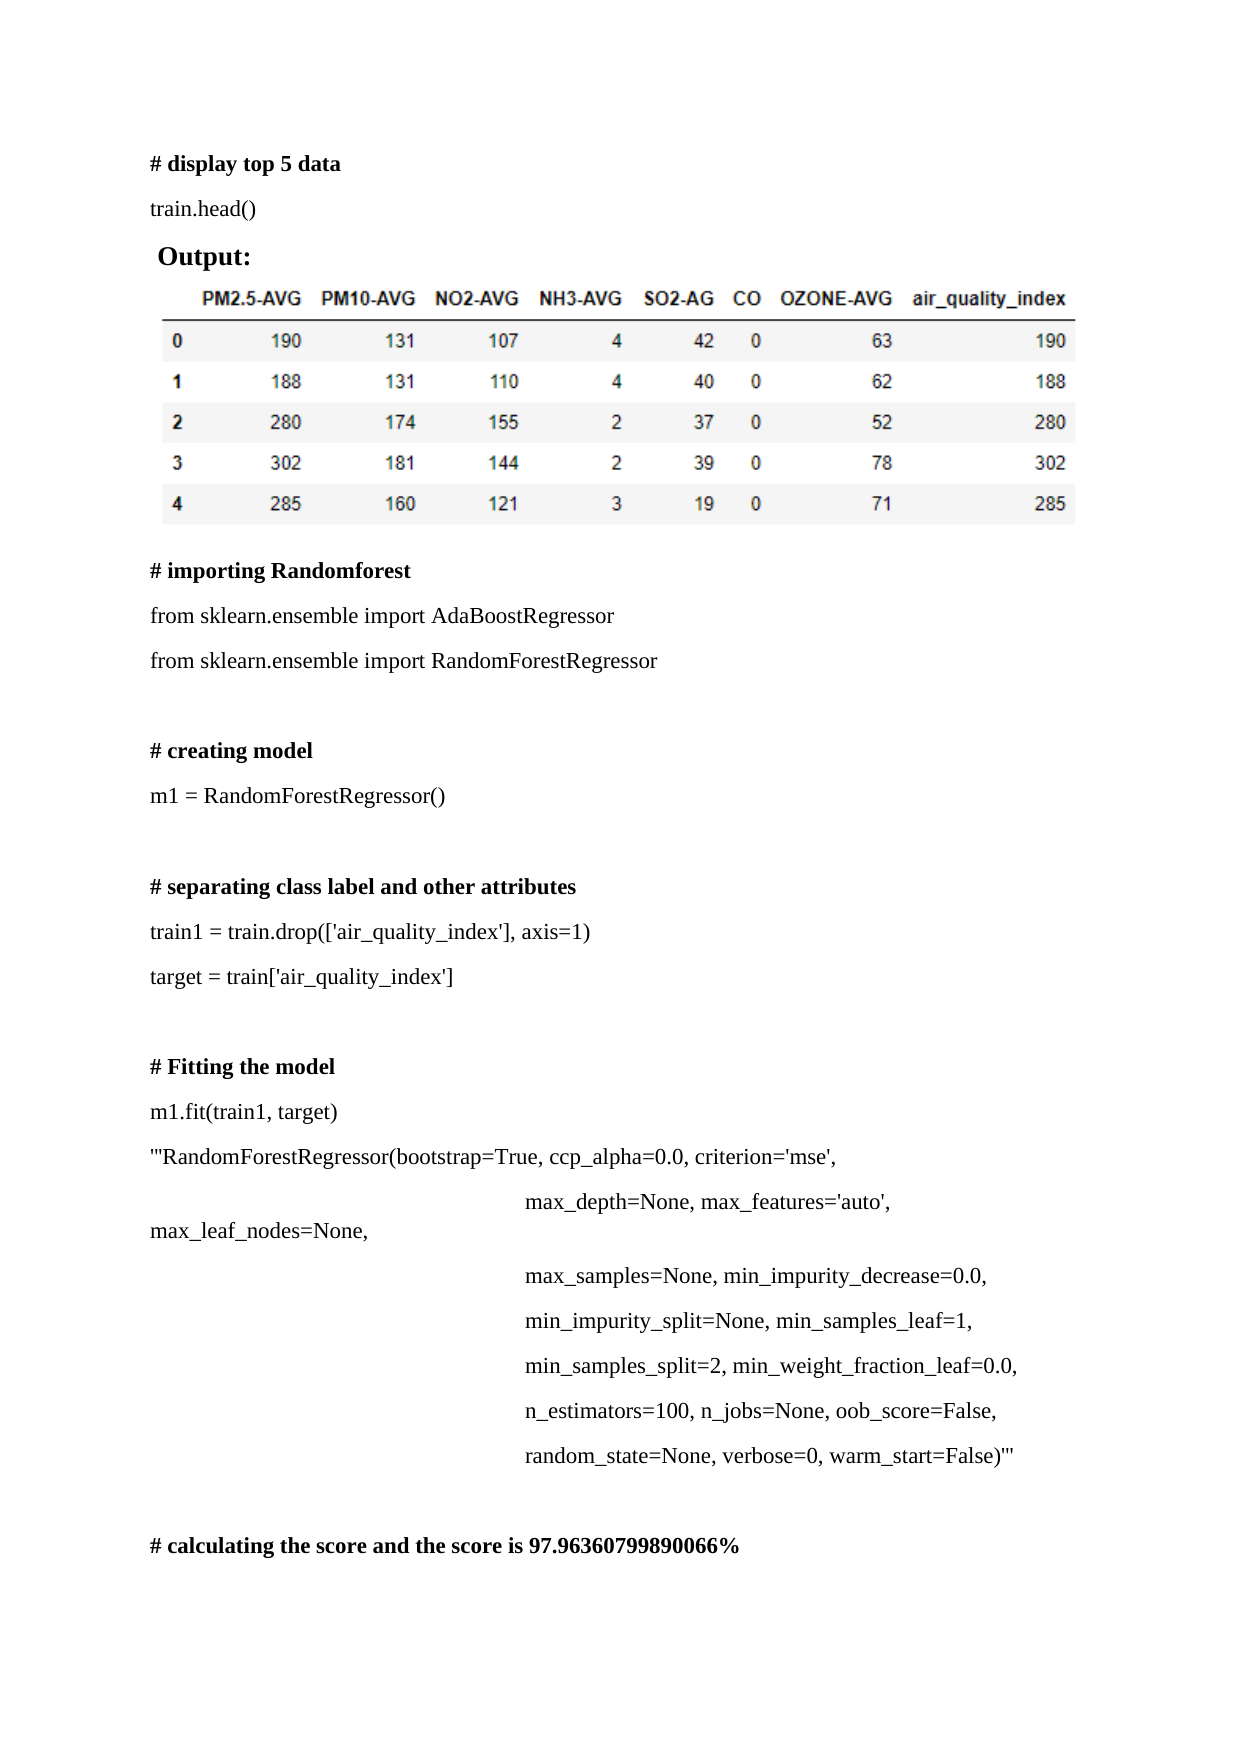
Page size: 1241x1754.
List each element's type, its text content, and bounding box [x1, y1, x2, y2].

text # calculating the score and the score is 97.96360799890066% [150, 1533, 1090, 1559]
text # separating class label and other attributes [150, 873, 1090, 899]
text # creating model [150, 737, 1090, 764]
text from sklearn.ensemble import RandomForestRegressor [150, 647, 1090, 673]
text # importing Randomforest [150, 557, 1090, 583]
text # Fitting the model [150, 1053, 1090, 1079]
text n_estimators=100, n_jobs=None, oob_score=False, [150, 1397, 1090, 1424]
text Output: [150, 240, 1090, 271]
text max_samples=None, min_impurity_decrease=0.0, [150, 1262, 1090, 1288]
text random_state=None, verbose=0, warm_start=False)''' [150, 1442, 1090, 1469]
text target = train['air_quality_index'] [150, 963, 1090, 989]
text train1 = train.drop(['air_quality_index'], axis=1) [150, 918, 1090, 944]
text train.head() [150, 195, 1090, 221]
text min_impurity_split=None, min_samples_leaf=1, [150, 1307, 1090, 1333]
text m1 = RandomForestRegressor() [150, 782, 1090, 809]
picture [150, 271, 1098, 542]
text # display top 5 data [150, 150, 1090, 176]
text m1.fit(train1, target) [150, 1098, 1090, 1124]
text '''RandomForestRegressor(bootstrap=True, ccp_alpha=0.0, criterion='mse', [150, 1143, 1090, 1170]
text from sklearn.ensemble import AdaBoostRegressor [150, 602, 1090, 628]
text max_depth=None, max_features='auto', max_leaf_nodes=None, [150, 1188, 1090, 1243]
text min_samples_split=2, min_weight_fraction_leaf=0.0, [150, 1352, 1090, 1378]
